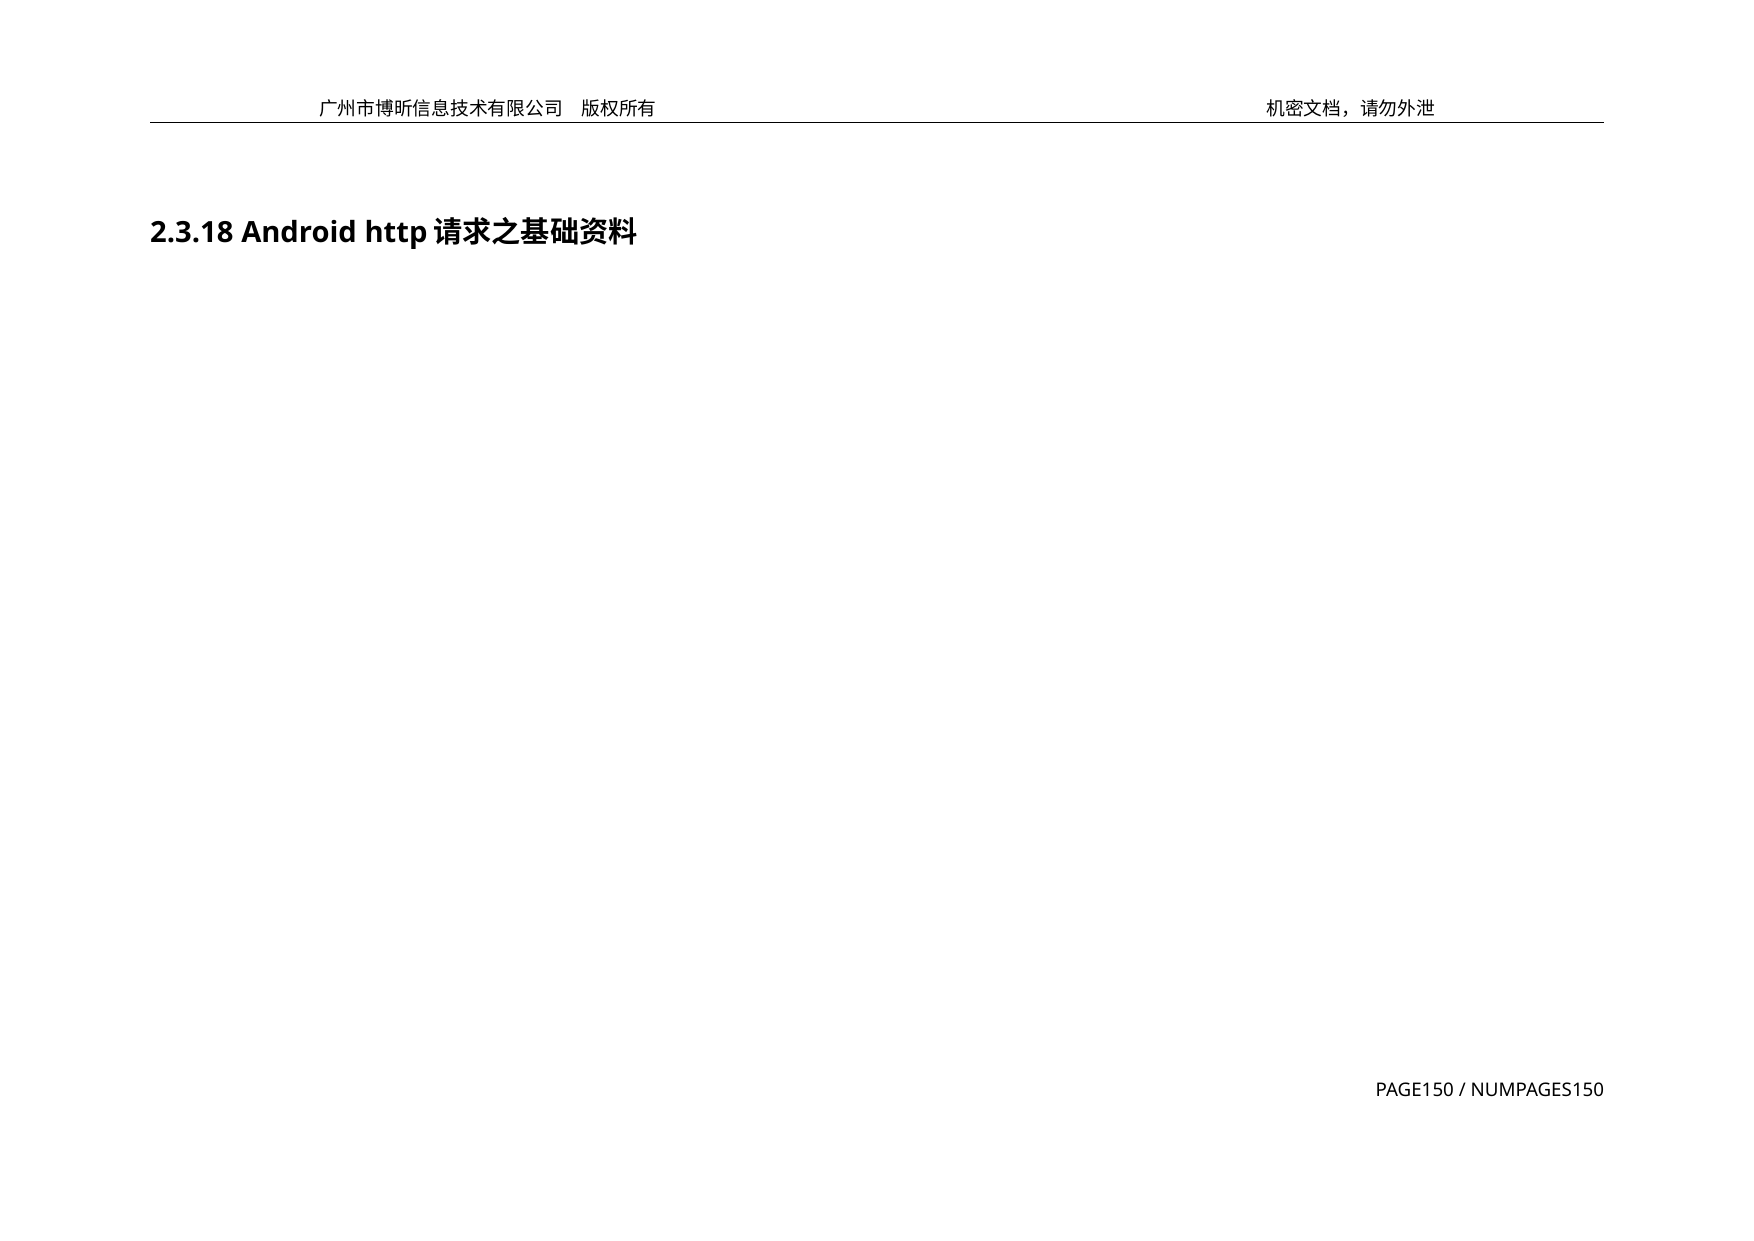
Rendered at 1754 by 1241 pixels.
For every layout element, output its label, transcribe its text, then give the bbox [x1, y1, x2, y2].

subtitle Android http请求之基础资料 [150, 198, 1604, 263]
